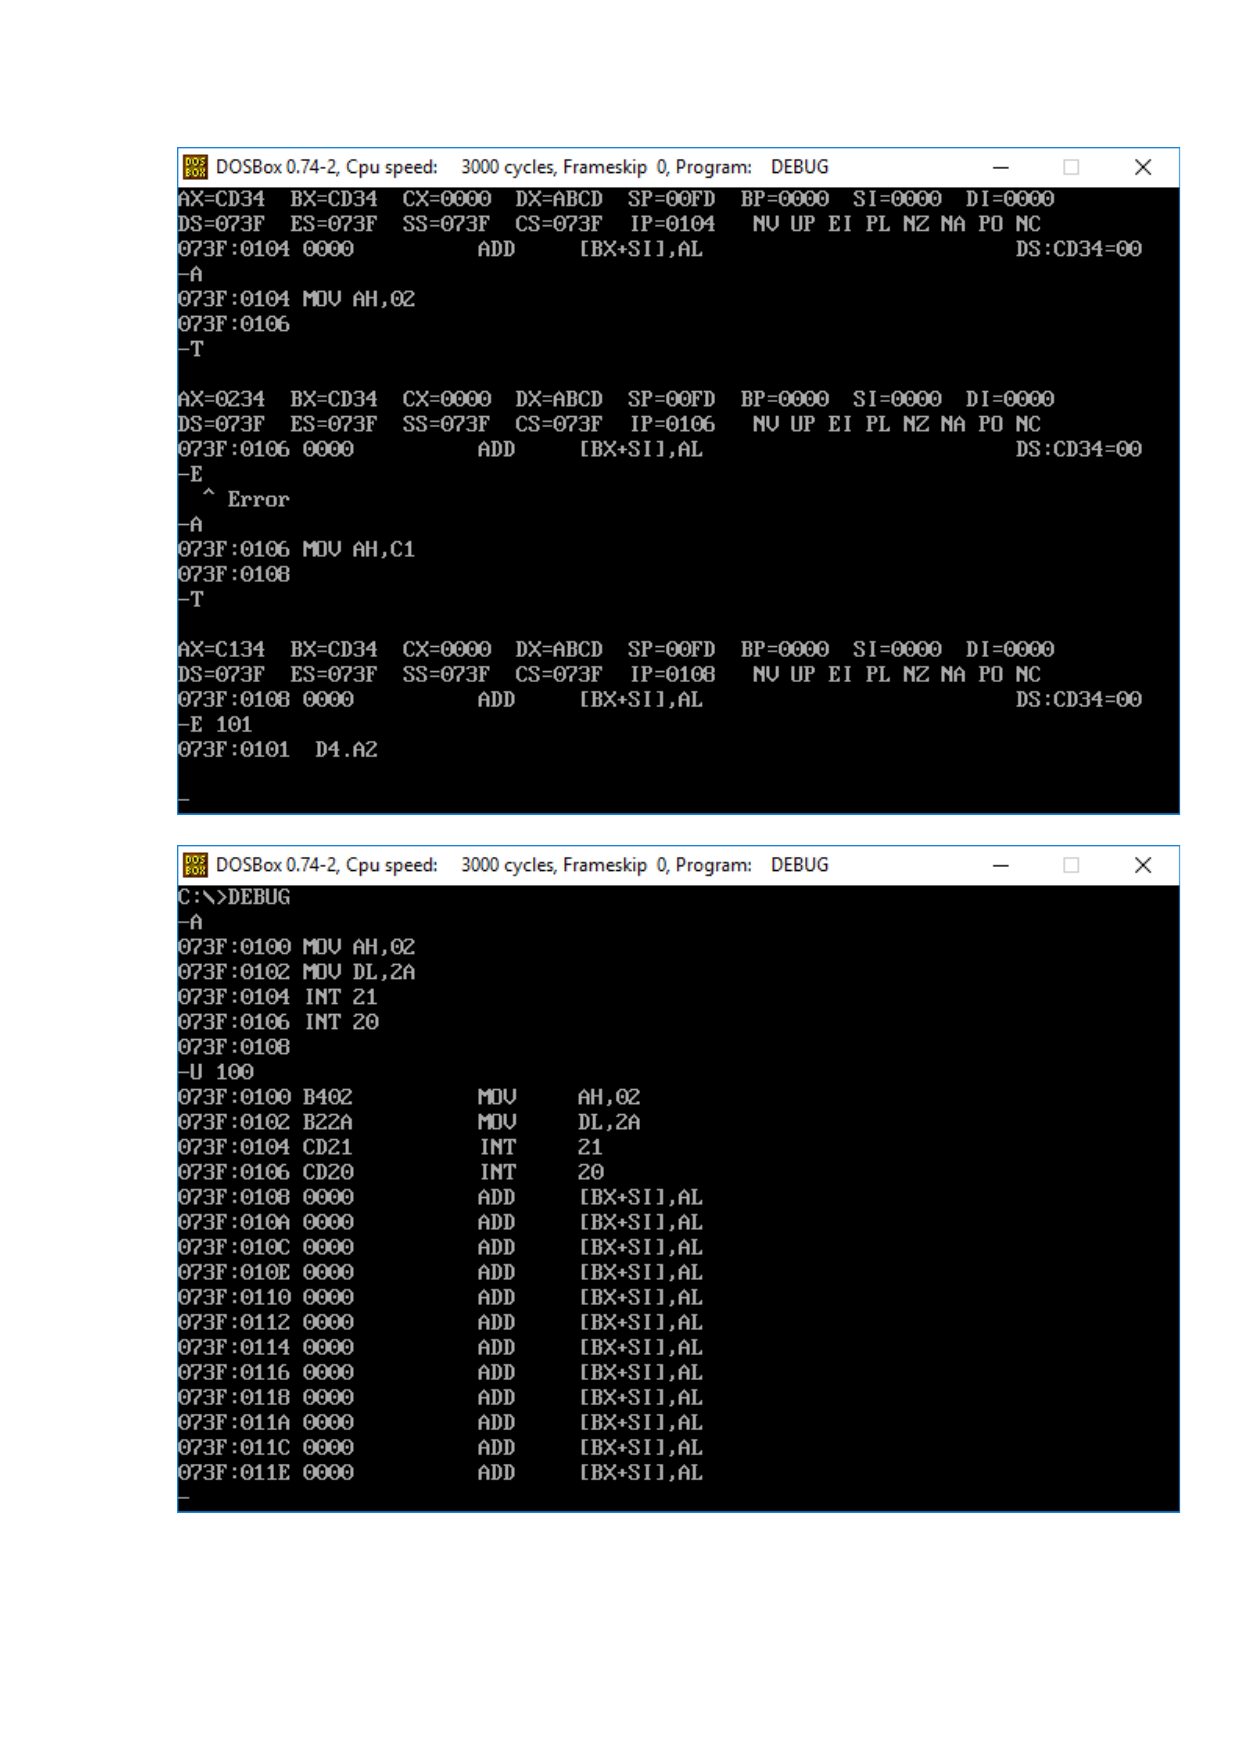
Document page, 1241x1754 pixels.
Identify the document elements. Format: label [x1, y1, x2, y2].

picture [177, 845, 1181, 1513]
picture [177, 147, 1181, 815]
